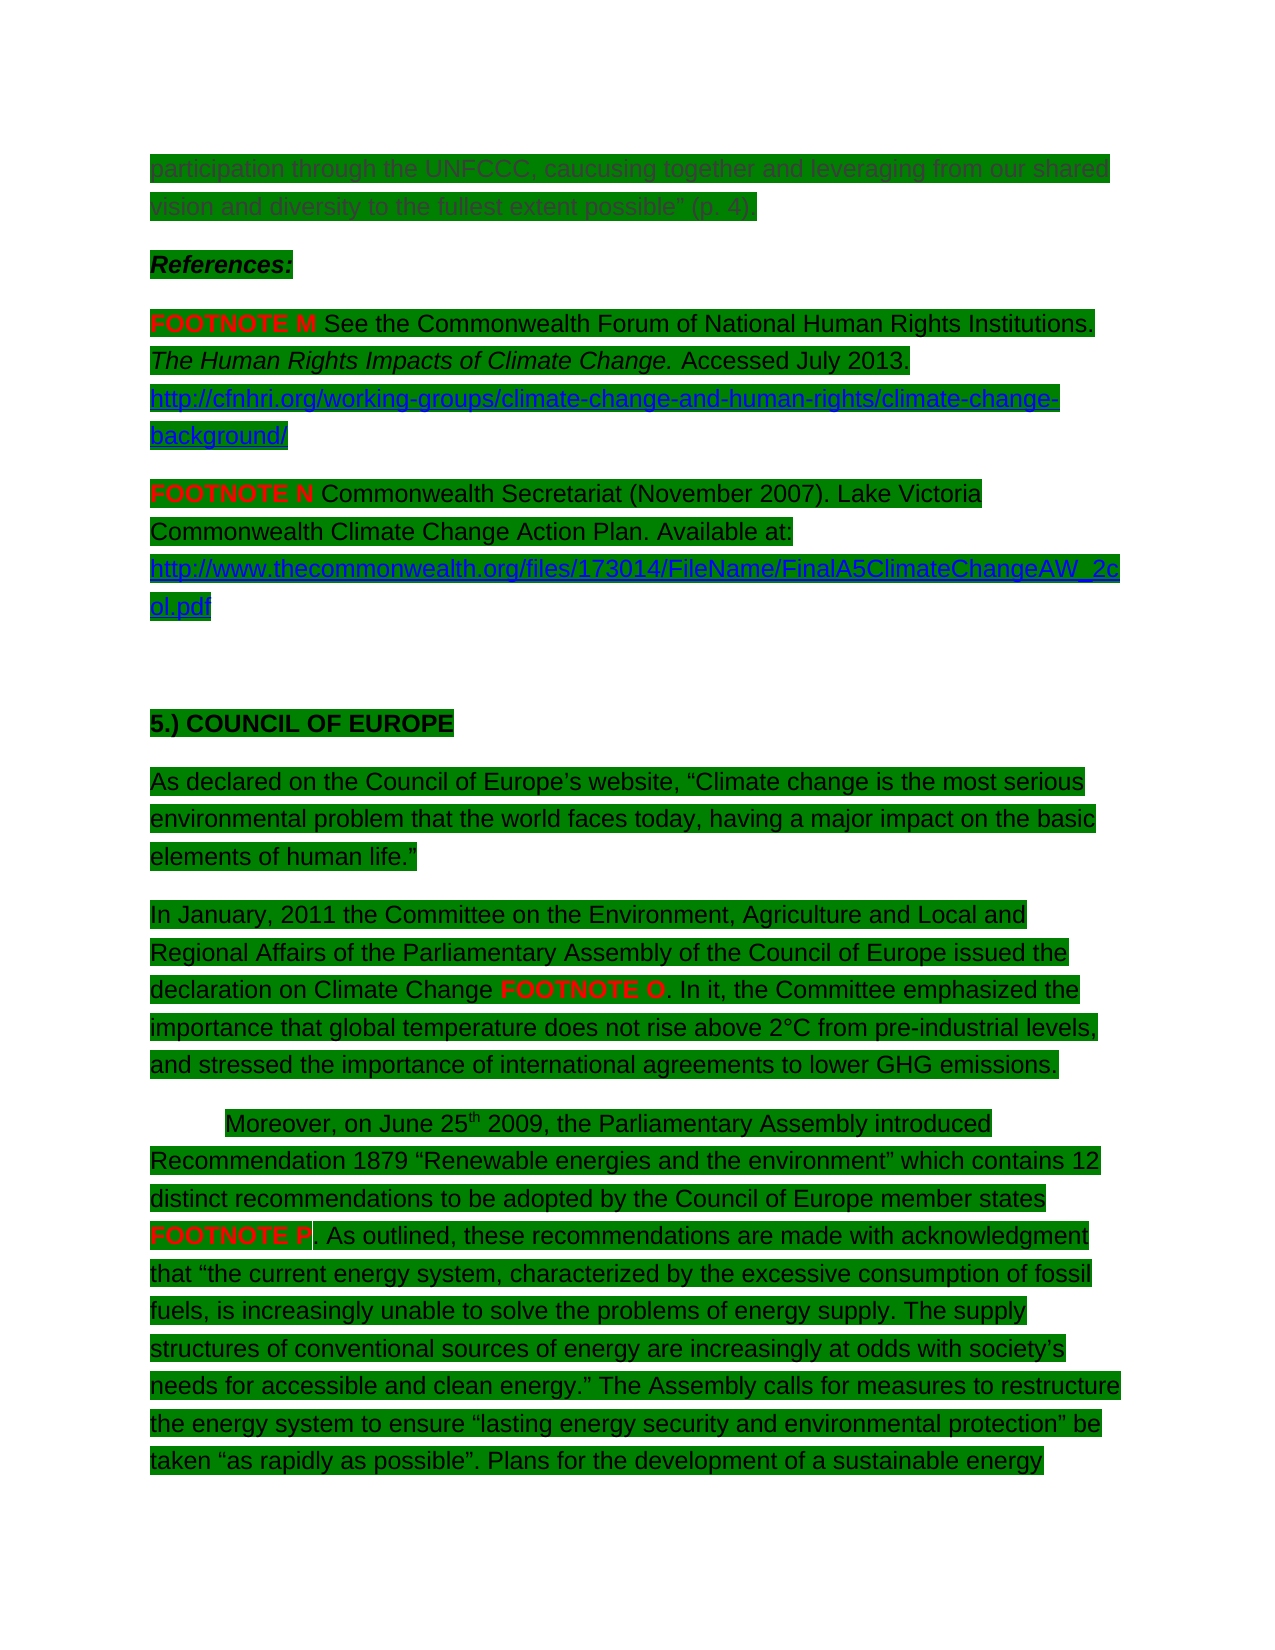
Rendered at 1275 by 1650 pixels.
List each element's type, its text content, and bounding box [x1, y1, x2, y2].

text FOOTNOTE M See the Commonwealth Forum of National Human Rights Institutions. The Human Rights Impacts of Climate Change. Accessed July 2013. http://cfnhri.org/working-groups/climate-change-and-human-rights/climate-change-background/ [150, 304, 1125, 454]
text References: [150, 246, 1125, 283]
text In January, 2011 the Committee on the Environment, Agriculture and Local and Regional Affairs of the Parliamentary Assembly of the Council of Europe issued the declaration on Climate Change FOOTNOTE O. In it, the Committee emphasized the importance that global temperature does not rise above 2°C from pre-industrial levels, and stressed the importance of international agreements to lower GHG emissions. [150, 896, 1125, 1083]
text 5.) COUNCIL OF EUROPE [150, 704, 1125, 742]
text As declared on the Council of Europe’s website, “Climate change is the most serious environmental problem that the world faces today, having a major impact on the basic elements of human life.” [150, 762, 1125, 875]
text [150, 150, 1125, 225]
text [150, 1104, 1125, 1479]
text FOOTNOTE N Commonwealth Secretariat (November 2007). Lake Victoria Commonwealth Climate Change Action Plan. Available at: http://www.thecommonwealth.org/files/173014/FileName/FinalA5ClimateChangeAW_2col.pdf [150, 475, 1125, 625]
